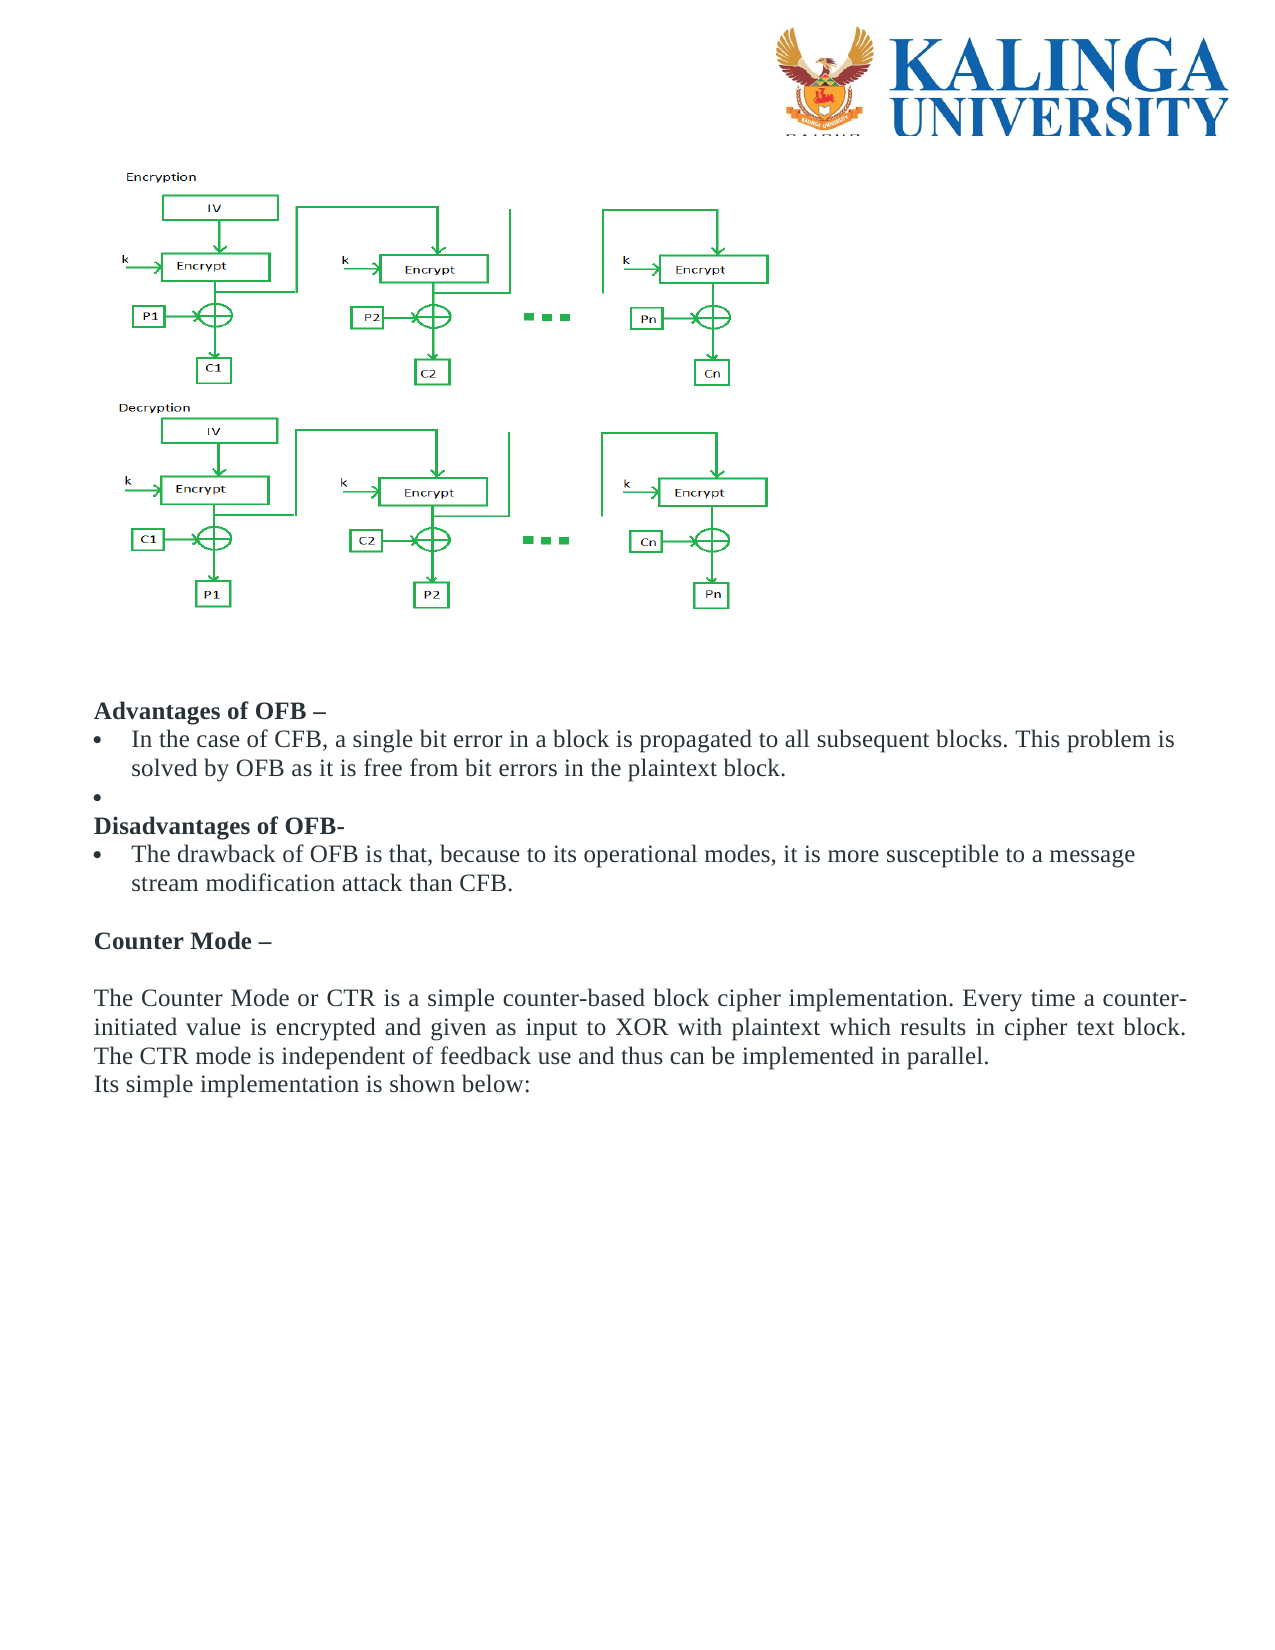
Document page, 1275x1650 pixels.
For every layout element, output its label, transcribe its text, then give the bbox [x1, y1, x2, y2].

picture [93, 159, 811, 636]
list In the case of CFB, a single bit error in a block is propagated to all subsequent blocks. This problem is solved by OFB as it is free from bit errors in the plaintext block. [94, 724, 1191, 782]
picture [775, 26, 1229, 136]
text Counter Mode – [94, 926, 1191, 954]
list The drawback of OFB is that, because to its operational modes, it is more susceptible to a message stream modification attack than CFB. [94, 839, 1191, 897]
text Advantages of OFB – [94, 696, 1191, 724]
text Its simple implementation is shown below: [94, 1069, 1191, 1098]
text The Counter Mode or CTR is a simple counter-based block cipher implementation. Every time a counter-initiated value is encrypted and given as input to XOR with plaintext which results in cipher text block. The CTR mode is independent of feedback use and thus can be implemented in parallel. [94, 954, 1191, 1069]
text Disadvantages of OFB- [94, 811, 1191, 839]
